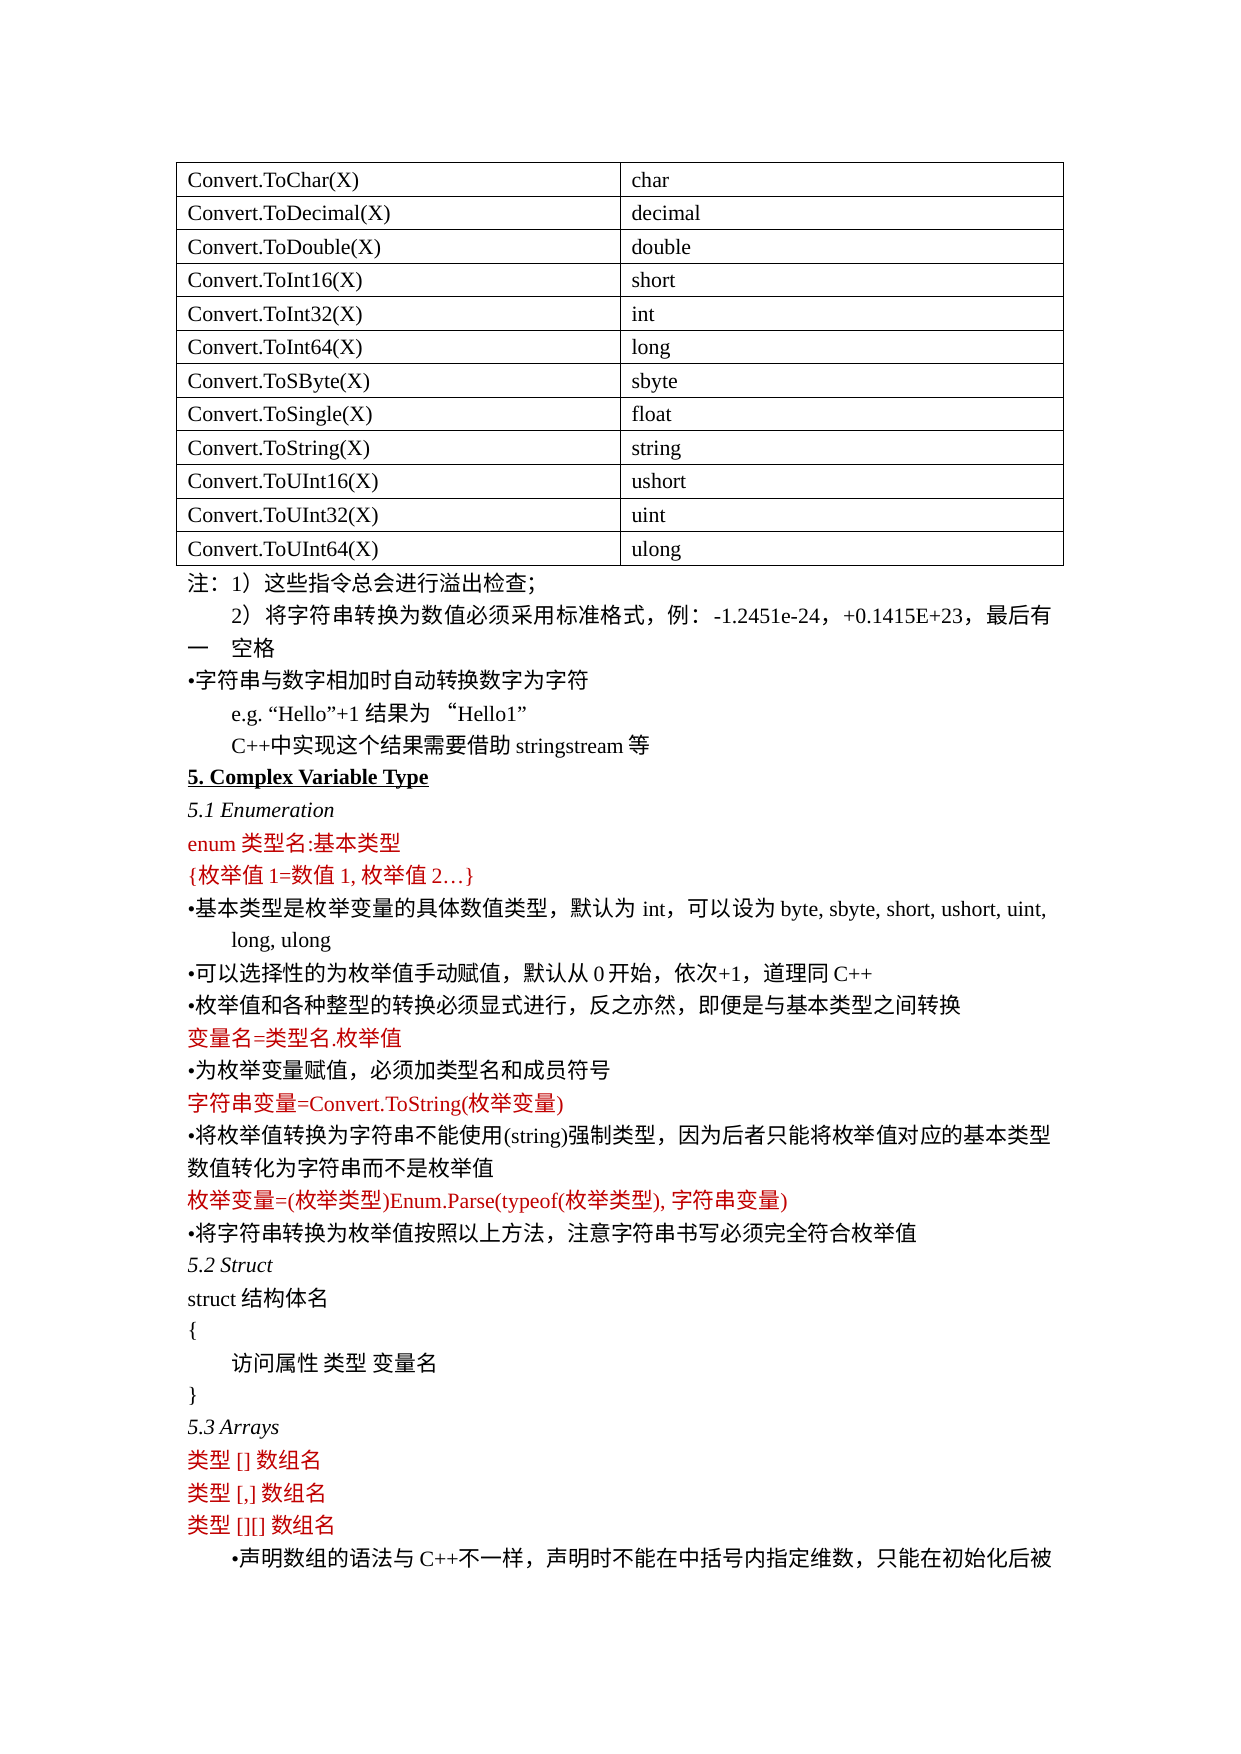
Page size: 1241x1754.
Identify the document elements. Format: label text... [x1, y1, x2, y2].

text 类型 [,] 数组名 [187, 1476, 1053, 1508]
table_cell ulong [621, 532, 1063, 564]
text 类型 [] 数组名 [187, 1443, 1053, 1476]
table_cell Convert.ToString(X) [177, 431, 620, 464]
table_cell Convert.ToUInt32(X) [177, 499, 620, 531]
text 变量名=类型名.枚举值 [187, 1021, 1053, 1053]
text •字符串与数字相加时自动转换数字为字符 [187, 663, 1053, 696]
table_cell char [621, 163, 1063, 196]
text •声明数组的语法与C++不一样，声明时不能在中括号内指定维数，只能在初始化后被 自动确定；对于一般的数组，一旦初始化后维度也就确定了。 [187, 1541, 1053, 1573]
table_cell float [621, 398, 1063, 430]
table_cell Convert.ToInt64(X) [177, 331, 620, 363]
table_cell Convert.ToDouble(X) [177, 230, 620, 263]
table_cell Convert.ToUInt64(X) [177, 532, 620, 564]
text 5.1 Enumeration [187, 793, 1053, 826]
table_cell int [621, 297, 1063, 330]
text 类型 [][] 数组名 [187, 1508, 1053, 1541]
subtitle 5. Complex Variable Type [187, 761, 1053, 793]
text struct 结构体名 [187, 1281, 1053, 1313]
text •将枚举值转换为字符串不能使用(string)强制类型，因为后者只能将枚举值对应的基本类型数值转化为字符串而不是枚举值 [187, 1118, 1053, 1183]
text •基本类型是枚举变量的具体数值类型，默认为int，可以设为byte, sbyte, short, ushort, uint, long, ulong [187, 891, 1053, 956]
text •将字符串转换为枚举值按照以上方法，注意字符串书写必须完全符合枚举值 [187, 1216, 1053, 1248]
table_cell Convert.ToSByte(X) [177, 364, 620, 397]
text 字符串变量=Convert.ToString(枚举变量) [187, 1086, 1053, 1118]
table_cell string [621, 431, 1063, 464]
table_cell uint [621, 499, 1063, 531]
table_cell short [621, 264, 1063, 296]
text 枚举变量=(枚举类型)Enum.Parse(typeof(枚举类型), 字符串变量) [187, 1183, 1053, 1216]
table_cell Convert.ToInt16(X) [177, 264, 620, 296]
table_cell Convert.ToUInt16(X) [177, 465, 620, 497]
text 5.2 Struct [187, 1248, 1053, 1281]
text 5.3 Arrays [187, 1411, 1053, 1443]
text 访问属性 类型 变量名 [187, 1346, 1053, 1378]
table_cell double [621, 230, 1063, 263]
text e.g. “Hello”+1 结果为 “Hello1” [187, 696, 1053, 728]
text } [187, 1378, 1053, 1411]
table_cell long [621, 331, 1063, 363]
text enum 类型名:基本类型 [187, 826, 1053, 858]
table_cell Convert.ToSingle(X) [177, 398, 620, 430]
text •枚举值和各种整型的转换必须显式进行，反之亦然，即便是与基本类型之间转换 [187, 988, 1053, 1021]
text { [187, 1313, 1053, 1346]
text •可以选择性的为枚举值手动赋值，默认从0开始，依次+1，道理同C++ [187, 956, 1053, 988]
table_cell sbyte [621, 364, 1063, 397]
text •为枚举变量赋值，必须加类型名和成员符号 [187, 1053, 1053, 1086]
text {枚举值1=数值1, 枚举值2…} [187, 858, 1053, 891]
text C++中实现这个结果需要借助stringstream等 [187, 728, 1053, 761]
table_cell decimal [621, 197, 1063, 229]
table_cell Convert.ToInt32(X) [177, 297, 620, 330]
table_cell ushort [621, 465, 1063, 497]
text 2）将字符串转换为数值必须采用标准格式，例：-1.2451e-24，+0.1415E+23，最后有一 空格 [187, 598, 1053, 663]
table_cell Convert.ToChar(X) [177, 163, 620, 196]
table_cell Convert.ToDecimal(X) [177, 197, 620, 229]
text 注：1）这些指令总会进行溢出检查； [187, 566, 1053, 598]
